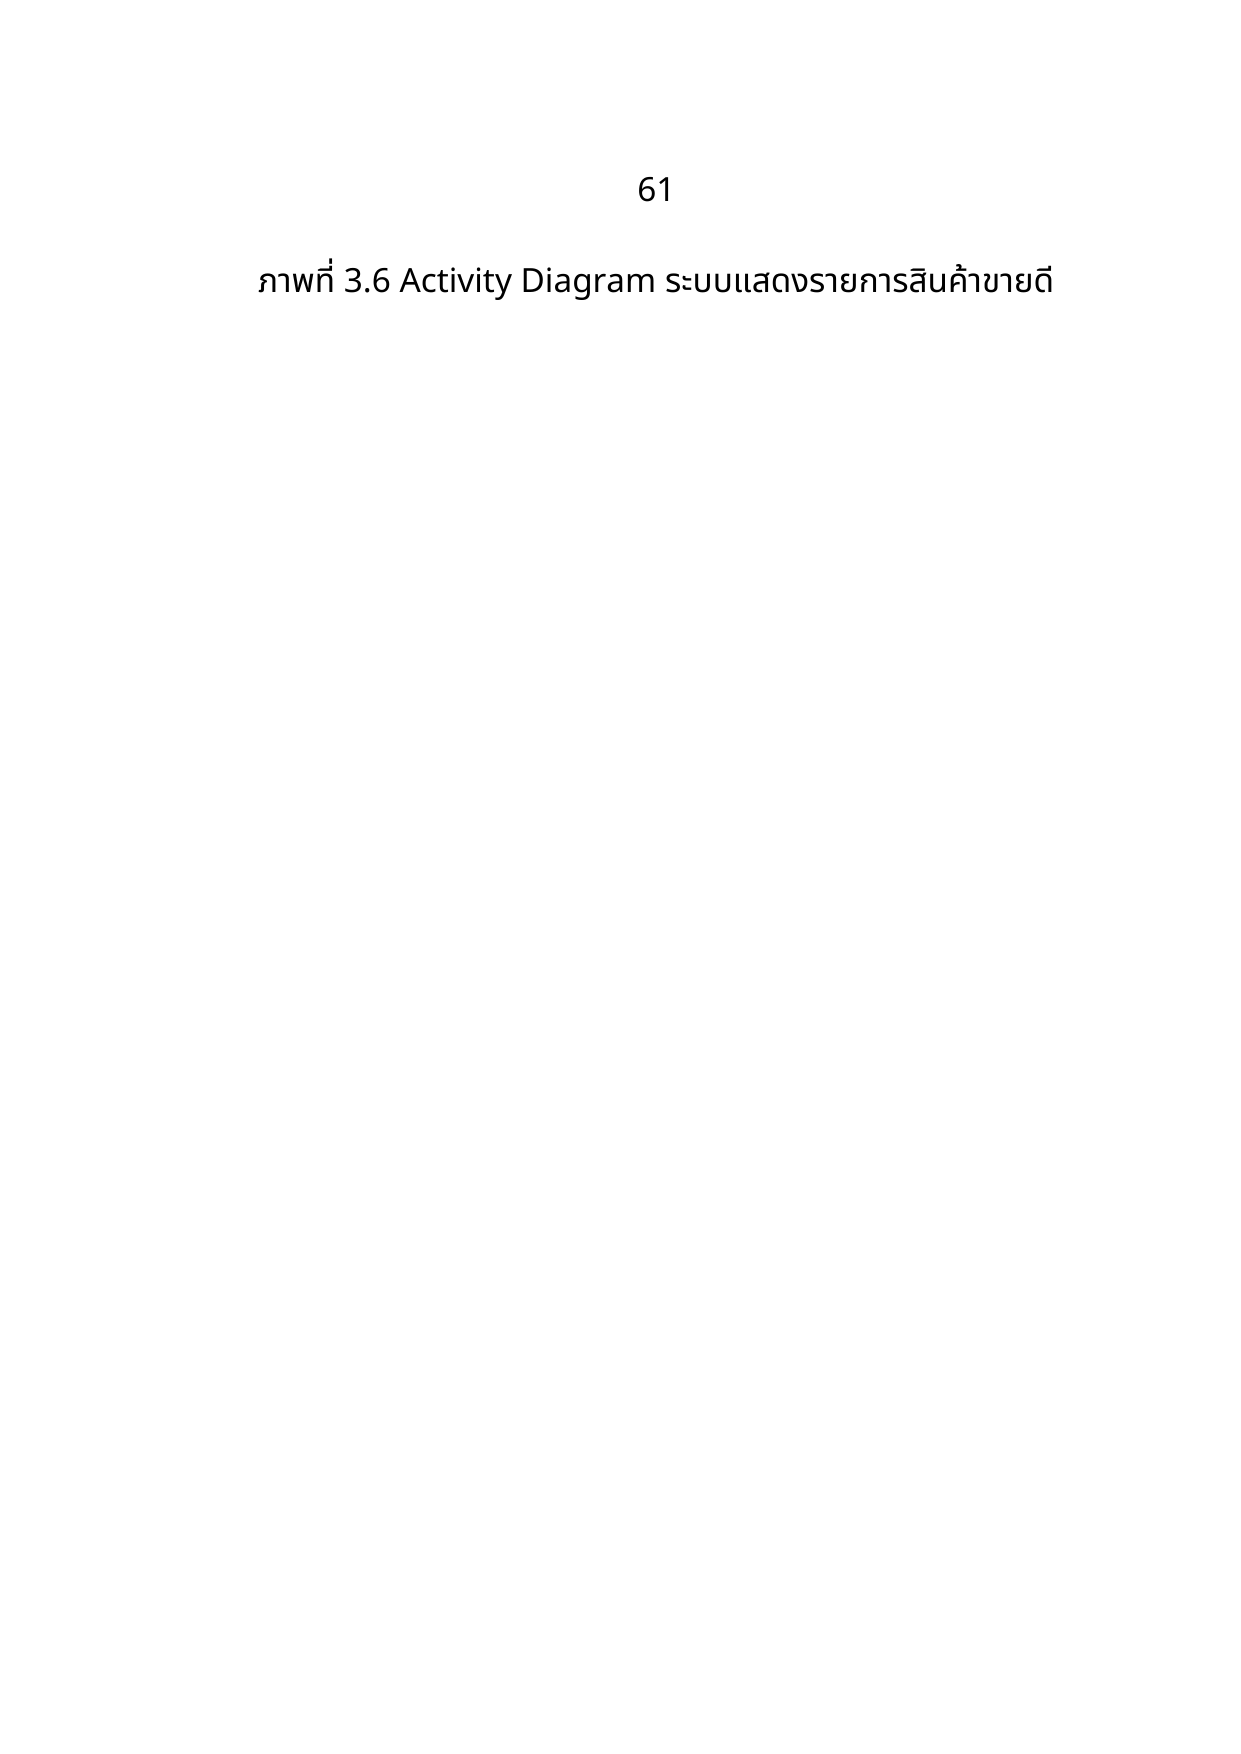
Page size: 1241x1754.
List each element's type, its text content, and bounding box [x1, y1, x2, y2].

text ภาพที่ 3.6 Activity Diagram ระบบแสดงรายการสินค้าขายดี [225, 257, 1087, 307]
